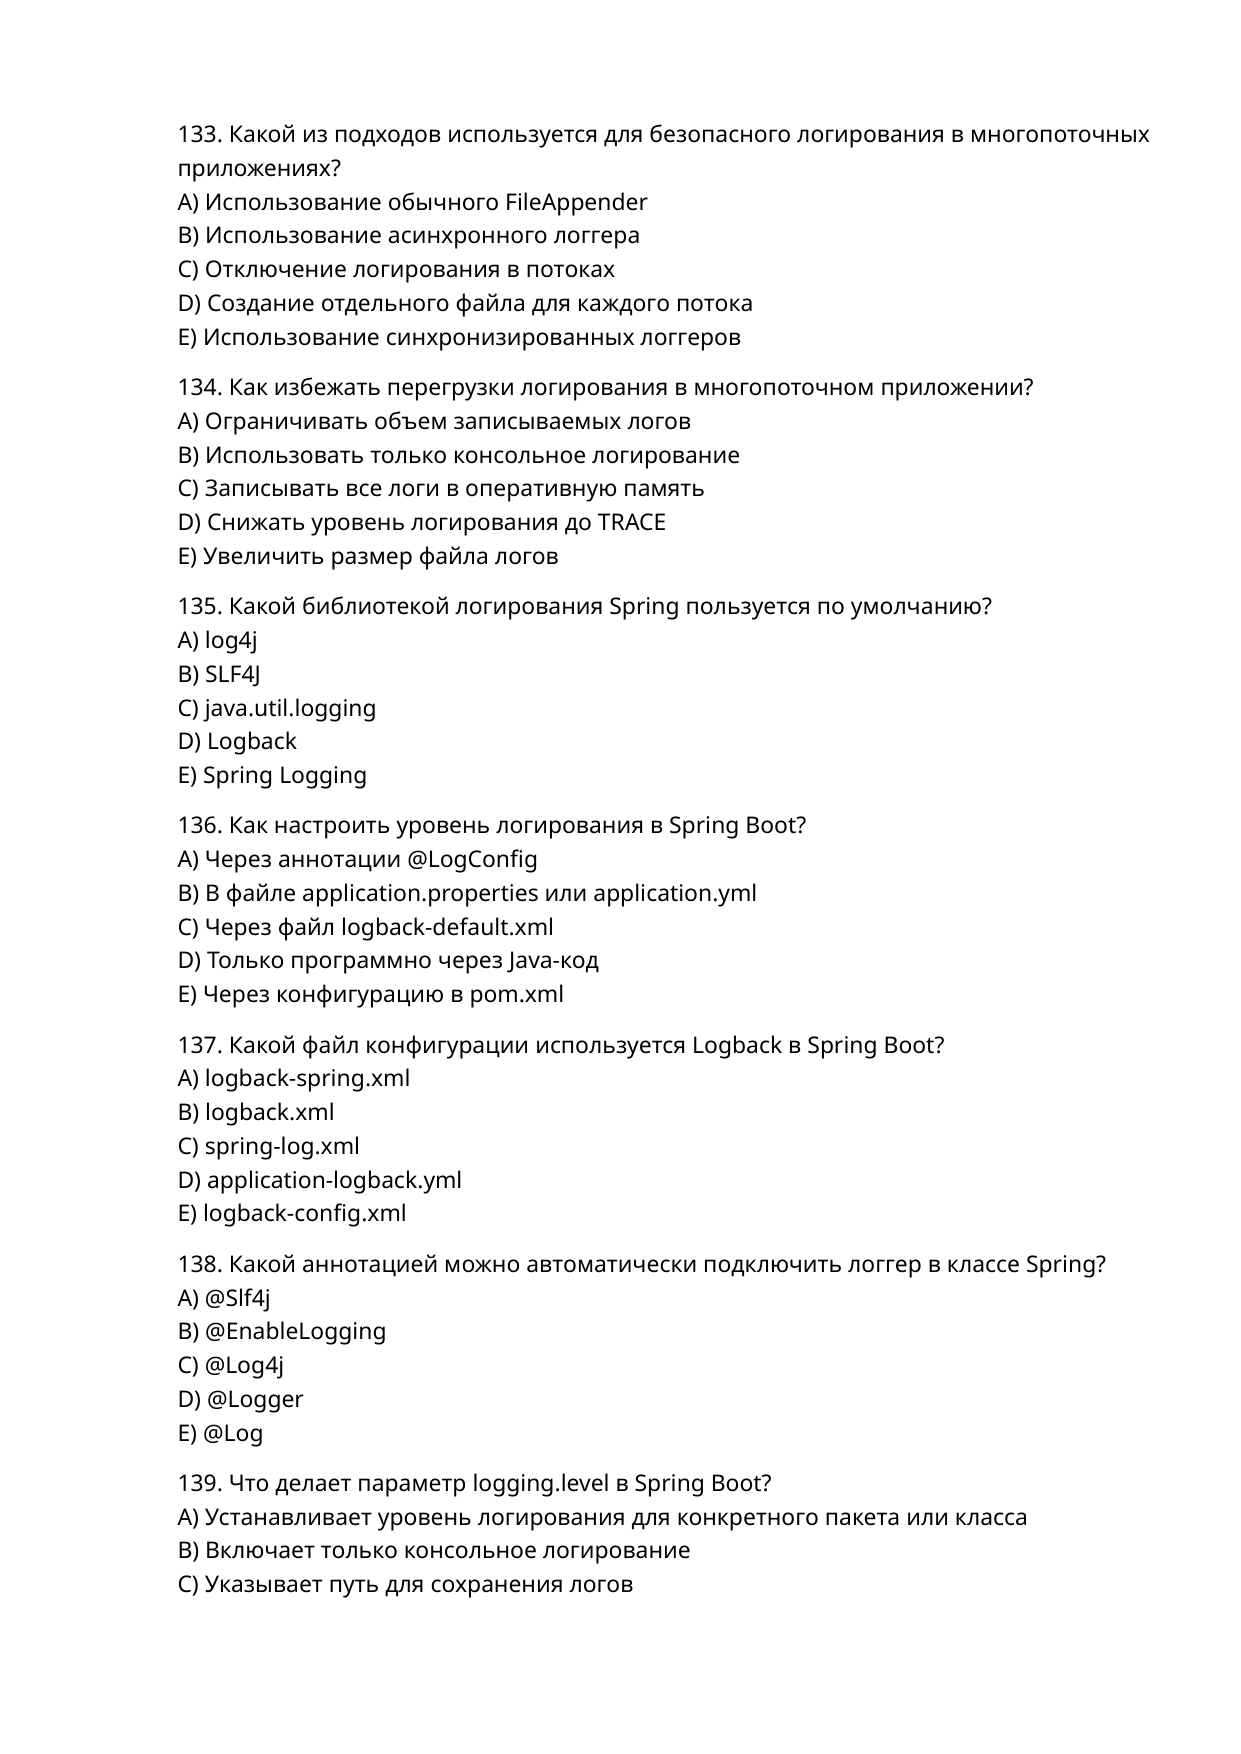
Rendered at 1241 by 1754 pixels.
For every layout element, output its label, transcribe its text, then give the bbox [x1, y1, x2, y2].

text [177, 1467, 1152, 1599]
text 137. Какой файл конфигурации используется Logback в Spring Boot? A) logback-spring.xml B) logback.xml C) spring-log.xml D) application-logback.yml E) logback-config.xml [177, 1028, 1152, 1228]
text 136. Как настроить уровень логирования в Spring Boot? A) Через аннотации @LogConfig B) В файле application.properties или application.yml C) Через файл logback-default.xml D) Только программно через Java-код E) Через конфигурацию в pom.xml [177, 809, 1152, 1009]
text 138. Какой аннотацией можно автоматически подключить логгер в классе Spring? A) @Slf4j B) @EnableLogging C) @Log4j D) @Logger E) @Log [177, 1248, 1152, 1448]
text 133. Какой из подходов используется для безопасного логирования в многопоточных приложениях? A) Использование обычного FileAppender B) Использование асинхронного логгера C) Отключение логирования в потоках D) Создание отдельного файла для каждого потока E) Использование синхронизированных логгеров [177, 118, 1152, 352]
text 135. Какой библиотекой логирования Spring пользуется по умолчанию? A) log4j B) SLF4J C) java.util.logging D) Logback E) Spring Logging [177, 590, 1152, 790]
text 134. Как избежать перегрузки логирования в многопоточном приложении? A) Ограничивать объем записываемых логов B) Использовать только консольное логирование C) Записывать все логи в оперативную память D) Снижать уровень логирования до TRACE E) Увеличить размер файла логов [177, 371, 1152, 571]
